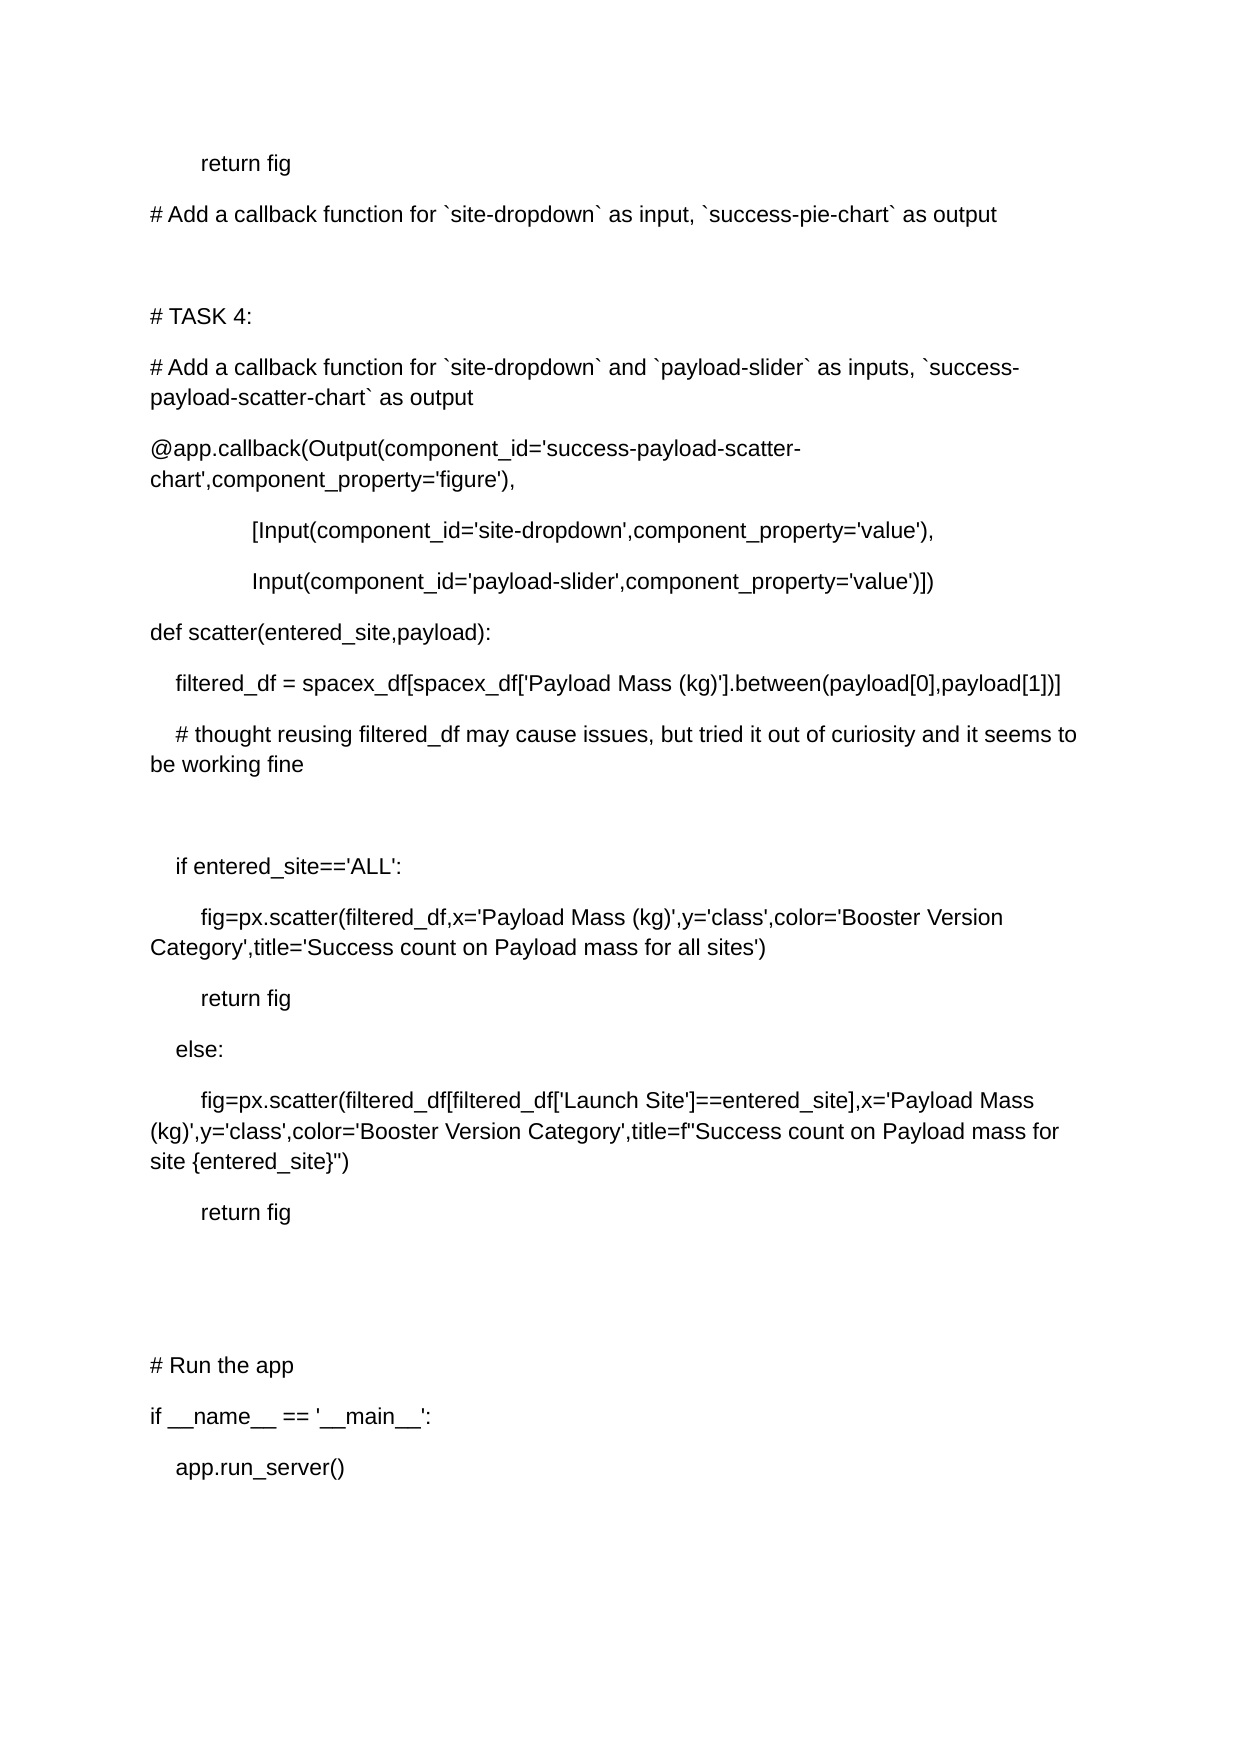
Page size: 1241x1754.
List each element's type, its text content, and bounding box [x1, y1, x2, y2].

text return fig [150, 150, 1090, 176]
text Input(component_id='payload-slider',component_property='value')]) [150, 568, 1090, 594]
text # Add a callback function for `site-dropdown` as input, `success-pie-chart` as output [150, 201, 1090, 227]
text # Run the app [150, 1352, 1090, 1378]
text if entered_site=='ALL': [150, 853, 1090, 879]
text [Input(component_id='site-dropdown',component_property='value'), [150, 517, 1090, 543]
text # thought reusing filtered_df may cause issues, but tried it out of curiosity and it seems to be working fine [150, 721, 1090, 777]
text @app.callback(Output(component_id='success-payload-scatter-chart',component_property='figure'), [150, 435, 1090, 492]
text fig=px.scatter(filtered_df[filtered_df['Launch Site']==entered_site],x='Payload Mass (kg)',y='class',color='Booster Version Category',title=f"Success count on Payload mass for site {entered_site}") [150, 1087, 1090, 1174]
text app.run_server() [150, 1454, 1090, 1481]
text def scatter(entered_site,payload): [150, 619, 1090, 645]
text # TASK 4: [150, 303, 1090, 329]
text return fig [150, 985, 1090, 1012]
text return fig [150, 1199, 1090, 1225]
text fig=px.scatter(filtered_df,x='Payload Mass (kg)',y='class',color='Booster Version Category',title='Success count on Payload mass for all sites') [150, 904, 1090, 961]
text if __name__ == '__main__': [150, 1403, 1090, 1429]
text # Add a callback function for `site-dropdown` and `payload-slider` as inputs, `success-payload-scatter-chart` as output [150, 354, 1090, 411]
text filtered_df = spacex_df[spacex_df['Payload Mass (kg)'].between(payload[0],payload[1])] [150, 670, 1090, 696]
text else: [150, 1036, 1090, 1063]
